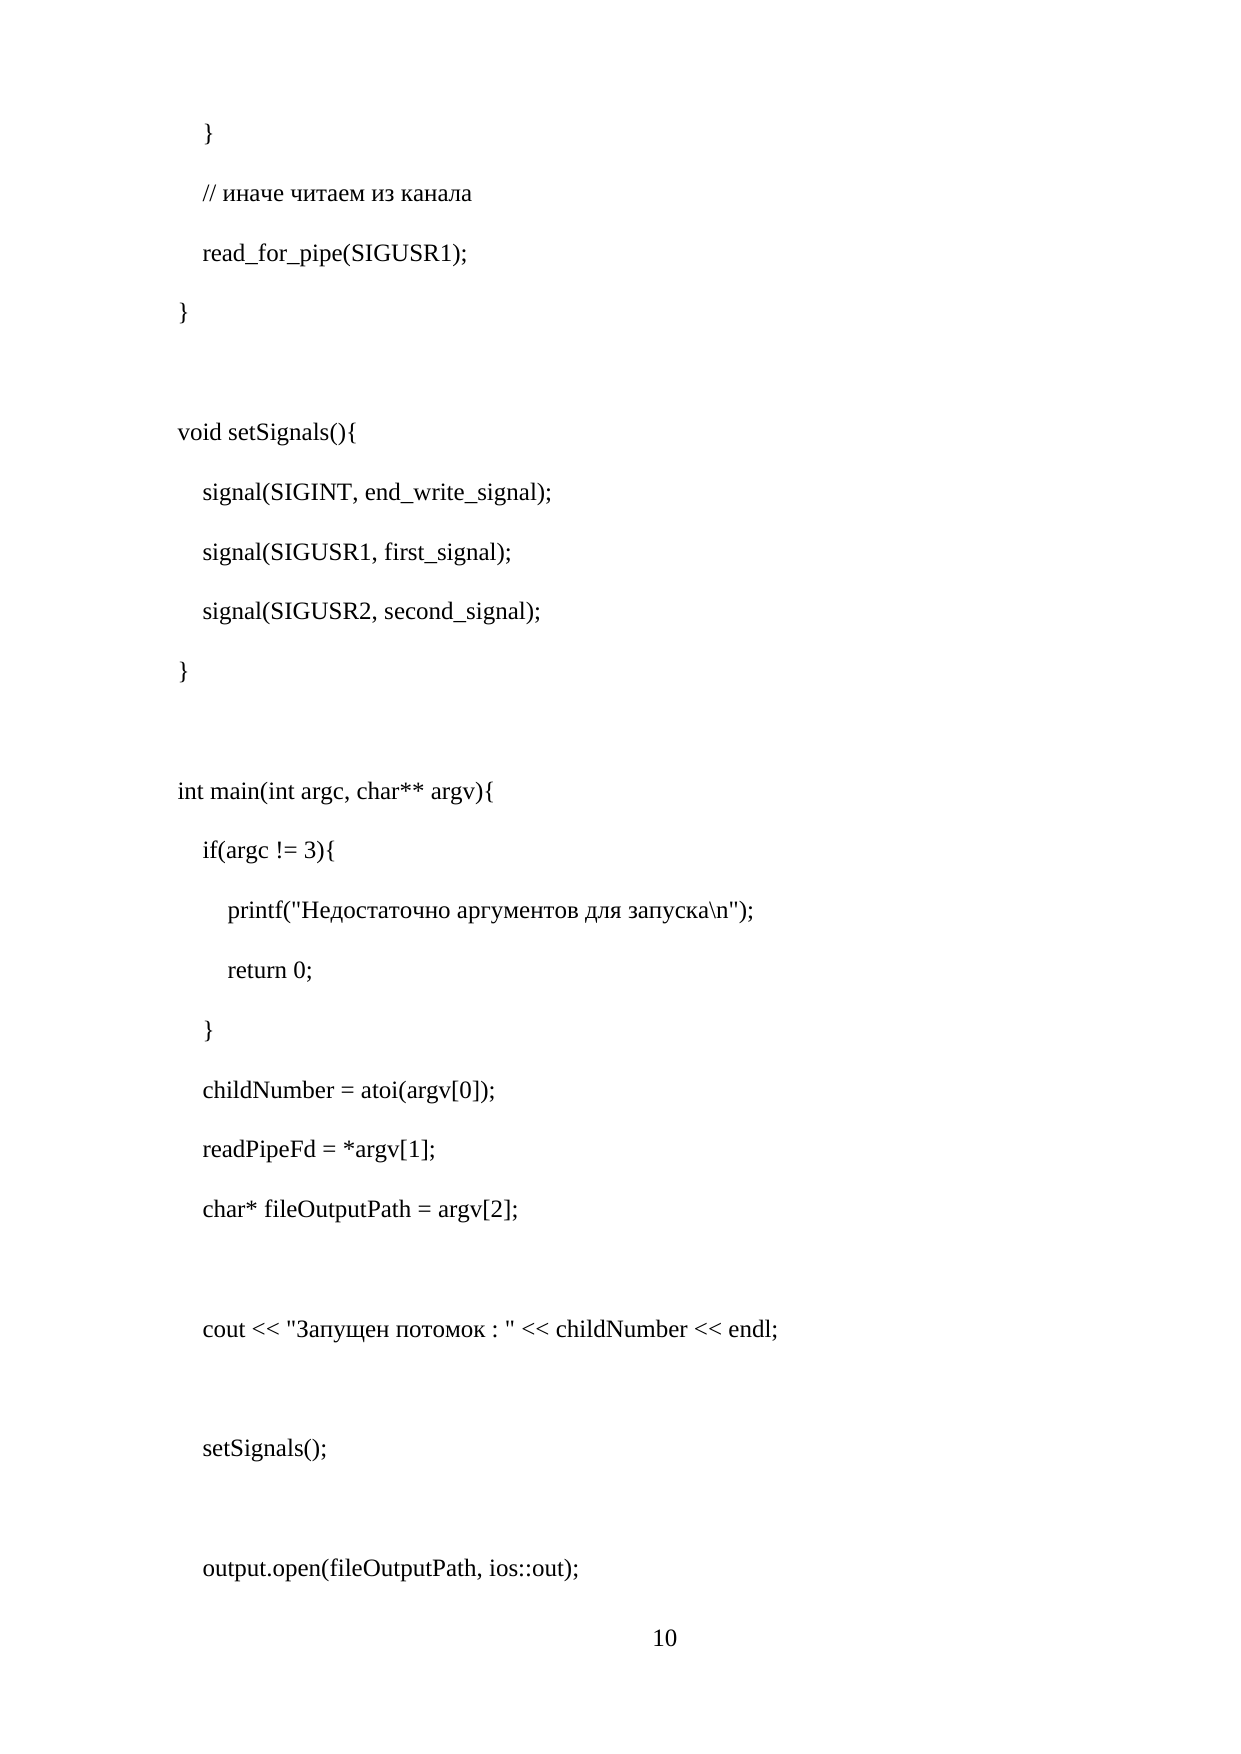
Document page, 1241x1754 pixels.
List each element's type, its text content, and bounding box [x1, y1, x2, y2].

text setSignals(); [177, 1433, 1152, 1462]
text char* fileOutputPath = argv[2]; [177, 1194, 1152, 1223]
text if(argc != 3){ [177, 836, 1152, 864]
text printf("Недостаточно аргументов для запуска\n"); [177, 895, 1152, 924]
text readPipeFd = *argv[1]; [177, 1134, 1152, 1163]
text } [177, 656, 1152, 685]
text signal(SIGUSR1, first_signal); [177, 537, 1152, 565]
text } [177, 118, 1152, 147]
text // иначе читаем из канала [177, 178, 1152, 207]
text signal(SIGINT, end_write_signal); [177, 477, 1152, 506]
text } [177, 1015, 1152, 1044]
text return 0; [177, 955, 1152, 984]
text cout << "Запущен потомок : " << childNumber << endl; [177, 1314, 1152, 1343]
text output.open(fileOutputPath, ios::out); [177, 1553, 1152, 1582]
text int main(int argc, char** argv){ [177, 776, 1152, 804]
text } [177, 297, 1152, 326]
text signal(SIGUSR2, second_signal); [177, 596, 1152, 625]
text void setSignals(){ [177, 417, 1152, 446]
text read_for_pipe(SIGUSR1); [177, 238, 1152, 266]
text childNumber = atoi(argv[0]); [177, 1075, 1152, 1103]
